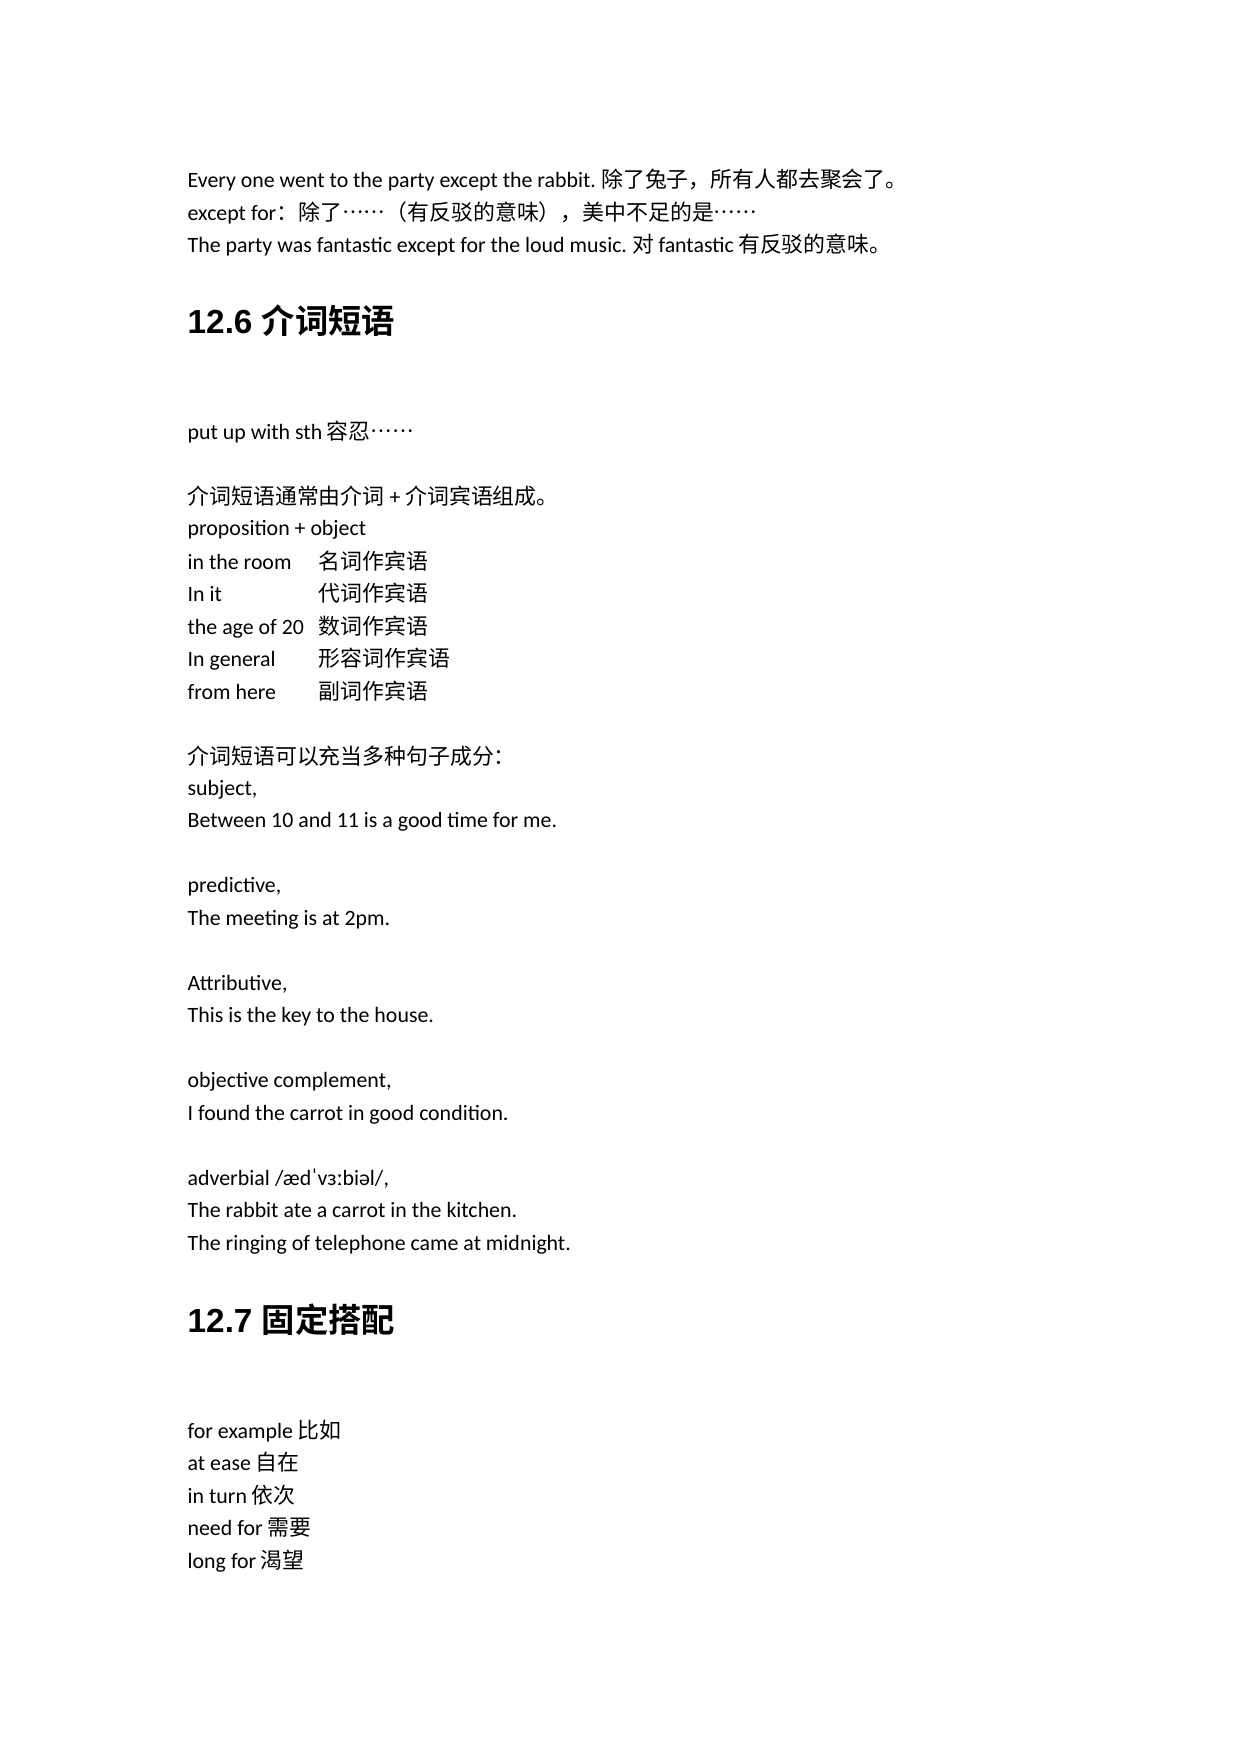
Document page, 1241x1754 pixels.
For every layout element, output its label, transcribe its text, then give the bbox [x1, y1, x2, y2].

text I found the carrot in good condition. [187, 1096, 1053, 1128]
text except for：除了……（有反驳的意味），美中不足的是…… [187, 194, 1053, 227]
text The meeting is at 2pm. [187, 901, 1053, 933]
text Attributive, [187, 966, 1053, 998]
text at ease自在 [187, 1445, 1053, 1477]
text subject, [187, 771, 1053, 803]
text in turn依次 [187, 1477, 1053, 1510]
text In general 形容词作宾语 [187, 641, 1053, 673]
text In it 代词作宾语 [187, 576, 1053, 608]
text in the room 名词作宾语 [187, 543, 1053, 576]
text 介词短语通常由介词 + 介词宾语组成。 [187, 478, 1053, 511]
text long for渴望 [187, 1542, 1053, 1575]
text need for需要 [187, 1510, 1053, 1542]
text The party was fantastic except for the loud music. 对fantastic有反驳的意味。 [187, 227, 1053, 259]
text This is the key to the house. [187, 998, 1053, 1031]
text objective complement, [187, 1063, 1053, 1096]
subtitle 12.7 固定搭配 [187, 1285, 1053, 1350]
text the age of 20 数词作宾语 [187, 608, 1053, 641]
text put up with sth容忍…… [187, 413, 1053, 446]
subtitle 12.6 介词短语 [187, 287, 1053, 352]
text from here 副词作宾语 [187, 673, 1053, 706]
text Every one went to the party except the rabbit. 除了兔子，所有人都去聚会了。 [187, 162, 1053, 194]
text The ringing of telephone came at midnight. [187, 1226, 1053, 1258]
text Between 10 and 11 is a good time for me. [187, 803, 1053, 836]
text proposition + object [187, 511, 1053, 543]
text 介词短语可以充当多种句子成分： [187, 738, 1053, 771]
text for example比如 [187, 1412, 1053, 1445]
text predictive, [187, 868, 1053, 901]
text adverbial /ædˈvɜːbiəl/, [187, 1161, 1053, 1193]
text The rabbit ate a carrot in the kitchen. [187, 1193, 1053, 1226]
